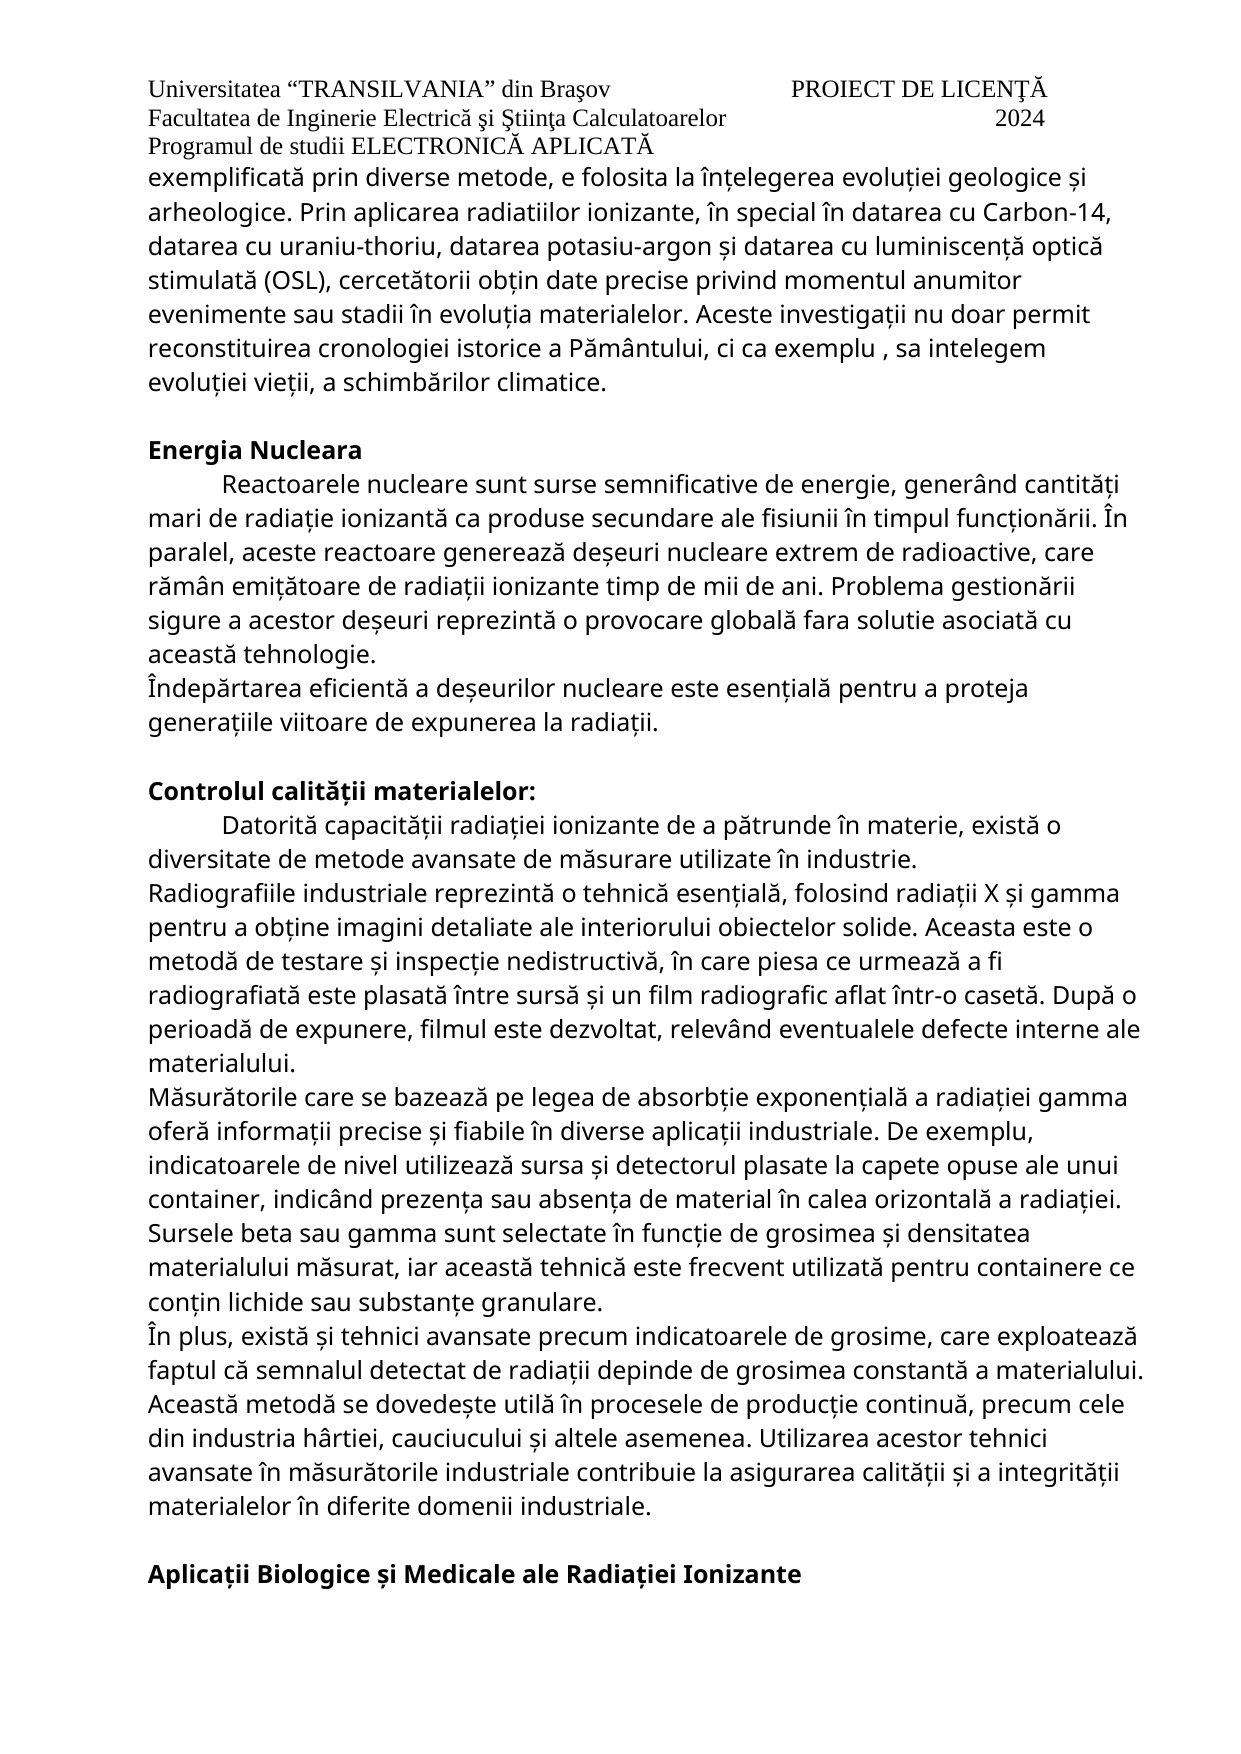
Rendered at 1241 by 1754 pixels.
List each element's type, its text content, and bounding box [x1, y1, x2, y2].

text Controlul calității materialelor: [148, 773, 1152, 807]
text Datorită capacității radiației ionizante de a pătrunde în materie, există o diversitate de metode avansate de măsurare utilizate în industrie. [148, 807, 1152, 875]
text Energia Nucleara [148, 433, 1152, 467]
text Îndepărtarea eficientă a deșeurilor nucleare este esențială pentru a proteja generațiile viitoare de expunerea la radiații. [148, 671, 1152, 739]
text Măsurătorile care se bazează pe legea de absorbție exponențială a radiației gamma oferă informații precise și fiabile în diverse aplicații industriale. De exemplu, indicatoarele de nivel utilizează sursa și detectorul plasate la capete opuse ale unui container, indicând prezența sau absența de material în calea orizontală a radiației. Sursele beta sau gamma sunt selectate în funcție de grosimea și densitatea materialului măsurat, iar această tehnică este frecvent utilizată pentru containere ce conțin lichide sau substanțe granulare. [148, 1080, 1152, 1318]
text Aplicații Biologice și Medicale ale Radiației Ionizante [148, 1557, 1152, 1591]
text Radiografiile industriale reprezintă o tehnică esențială, folosind radiații X și gamma pentru a obține imagini detaliate ale interiorului obiectelor solide. Aceasta este o metodă de testare și inspecție nedistructivă, în care piesa ce urmează a fi radiografiată este plasată între sursă și un film radiografic aflat într-o casetă. După o perioadă de expunere, filmul este dezvoltat, relevând eventualele defecte interne ale materialului. [148, 875, 1152, 1080]
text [148, 160, 1152, 398]
text În plus, există și tehnici avansate precum indicatoarele de grosime, care exploatează faptul că semnalul detectat de radiații depinde de grosimea constantă a materialului. Această metodă se dovedește utilă în procesele de producție continuă, precum cele din industria hârtiei, cauciucului și altele asemenea. Utilizarea acestor tehnici avansate în măsurătorile industriale contribuie la asigurarea calității și a integrității materialelor în diferite domenii industriale. [148, 1318, 1152, 1523]
text Reactoarele nucleare sunt surse semnificative de energie, generând cantități mari de radiație ionizantă ca produse secundare ale fisiunii în timpul funcționării. În paralel, aceste reactoare generează deșeuri nucleare extrem de radioactive, care rămân emițătoare de radiații ionizante timp de mii de ani. Problema gestionării sigure a acestor deșeuri reprezintă o provocare globală fara solutie asociată cu această tehnologie. [148, 467, 1152, 671]
